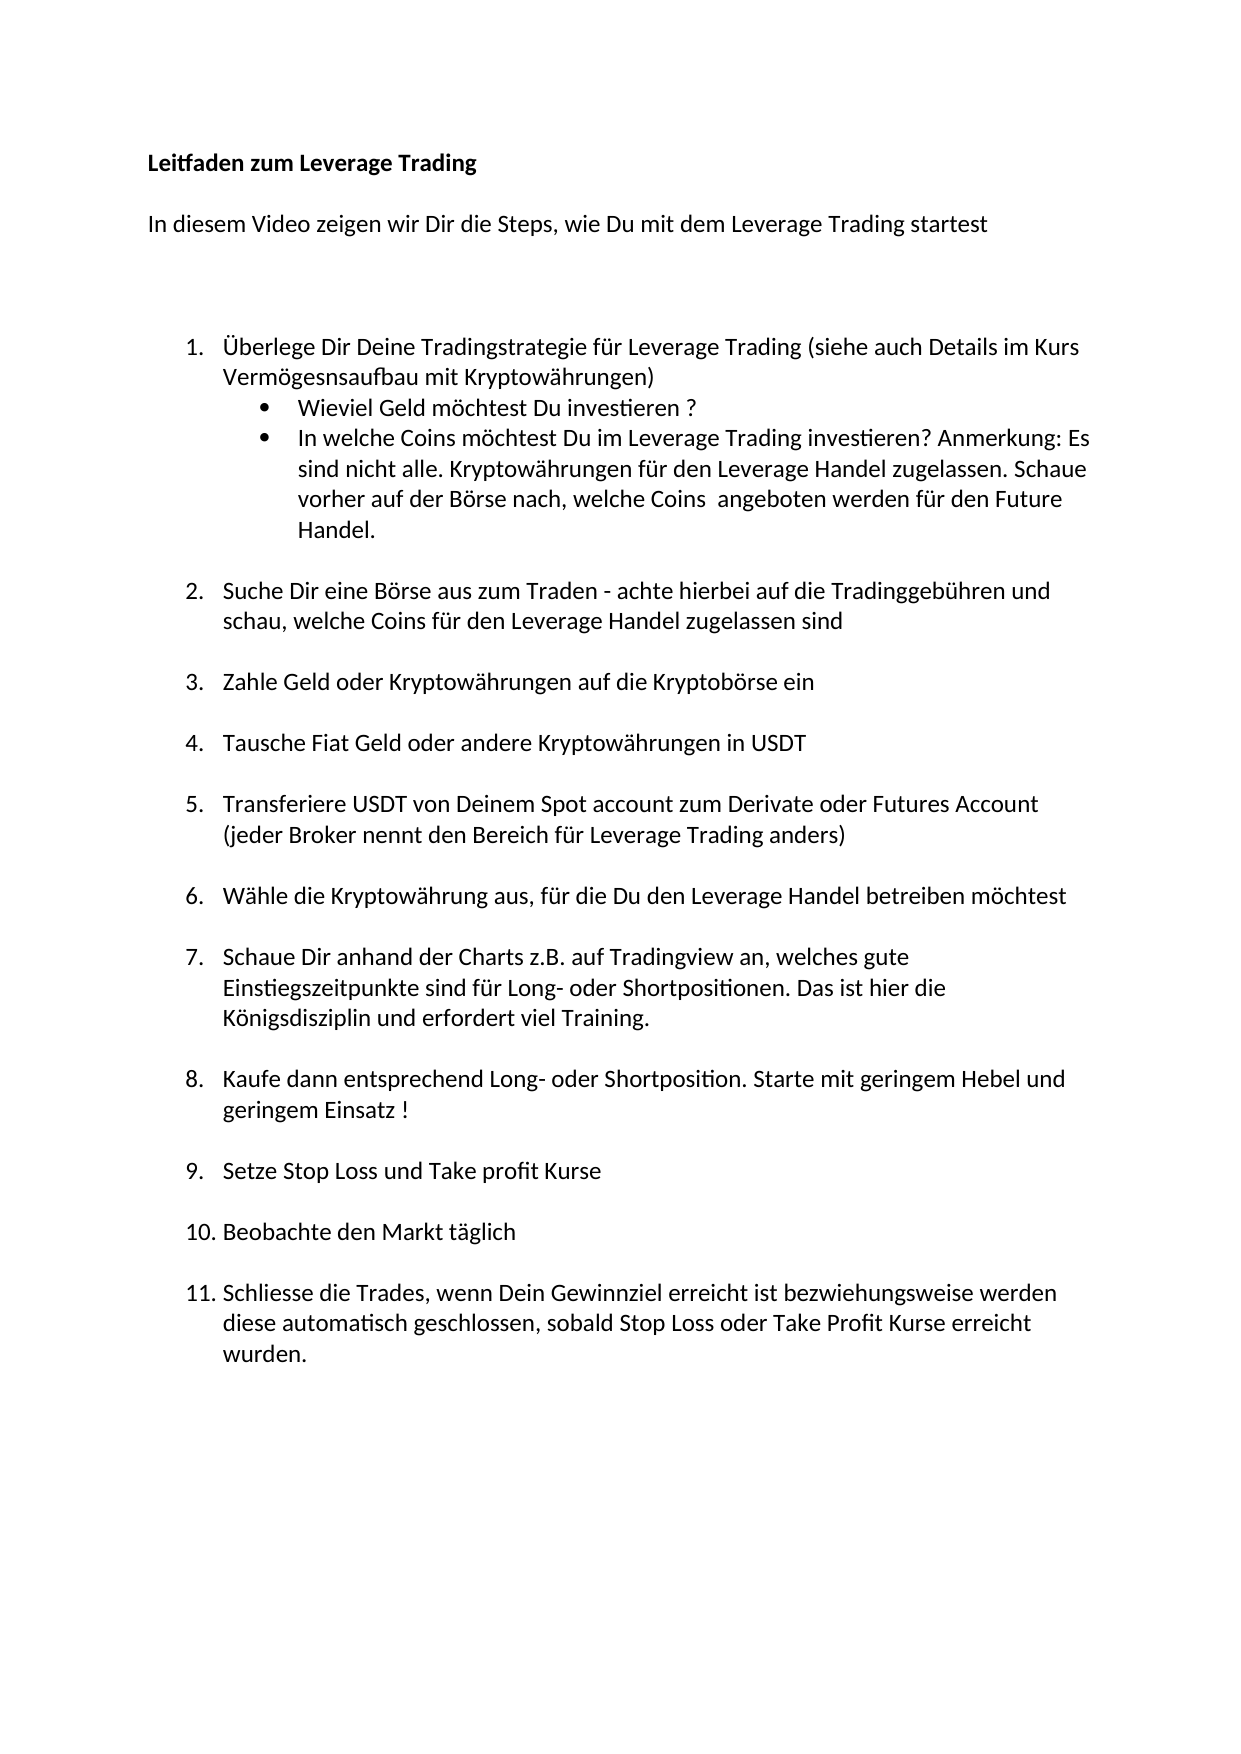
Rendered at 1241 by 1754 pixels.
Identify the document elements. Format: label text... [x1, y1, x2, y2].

list In welche Coins möchtest Du im Leverage Trading investieren? Anmerkung: Es sind nicht alle. Kryptowährungen für den Leverage Handel zugelassen. Schaue vorher auf der Börse nach, welche Coins angeboten werden für den Future Handel. [260, 422, 1093, 575]
list Tausche Fiat Geld oder andere Kryptowährungen in USDT [185, 727, 1093, 758]
text In diesem Video zeigen wir Dir die Steps, wie Du mit dem Leverage Trading startest [148, 209, 1093, 239]
list Setze Stop Loss und Take profit Kurse [185, 1155, 1093, 1185]
list Zahle Geld oder Kryptowährungen auf die Kryptobörse ein [185, 666, 1093, 697]
text Leitfaden zum Leverage Trading [148, 148, 1093, 178]
list Schliesse die Trades, wenn Dein Gewinnziel erreicht ist bezwiehungsweise werden diese automatisch geschlossen, sobald Stop Loss oder Take Profit Kurse erreicht wurden. [185, 1277, 1093, 1368]
list Suche Dir eine Börse aus zum Traden - achte hierbei auf die Tradinggebühren und schau, welche Coins für den Leverage Handel zugelassen sind [185, 575, 1093, 666]
list Kaufe dann entsprechend Long- oder Shortposition. Starte mit geringem Hebel und geringem Einsatz ! [185, 1063, 1093, 1124]
list Beobachte den Markt täglich [185, 1216, 1093, 1246]
list Schaue Dir anhand der Charts z.B. auf Tradingview an, welches gute Einstiegszeitpunkte sind für Long- oder Shortpositionen. Das ist hier die Königsdisziplin und erfordert viel Training. [185, 941, 1093, 1033]
list Überlege Dir Deine Tradingstrategie für Leverage Trading (siehe auch Details im Kurs Vermögesnsaufbau mit Kryptowährungen) [185, 331, 1093, 392]
list Transferiere USDT von Deinem Spot account zum Derivate oder Futures Account (jeder Broker nennt den Bereich für Leverage Trading anders) [185, 788, 1093, 849]
list Wähle die Kryptowährung aus, für die Du den Leverage Handel betreiben möchtest [185, 880, 1093, 911]
list Wieviel Geld möchtest Du investieren ? [260, 392, 1093, 422]
